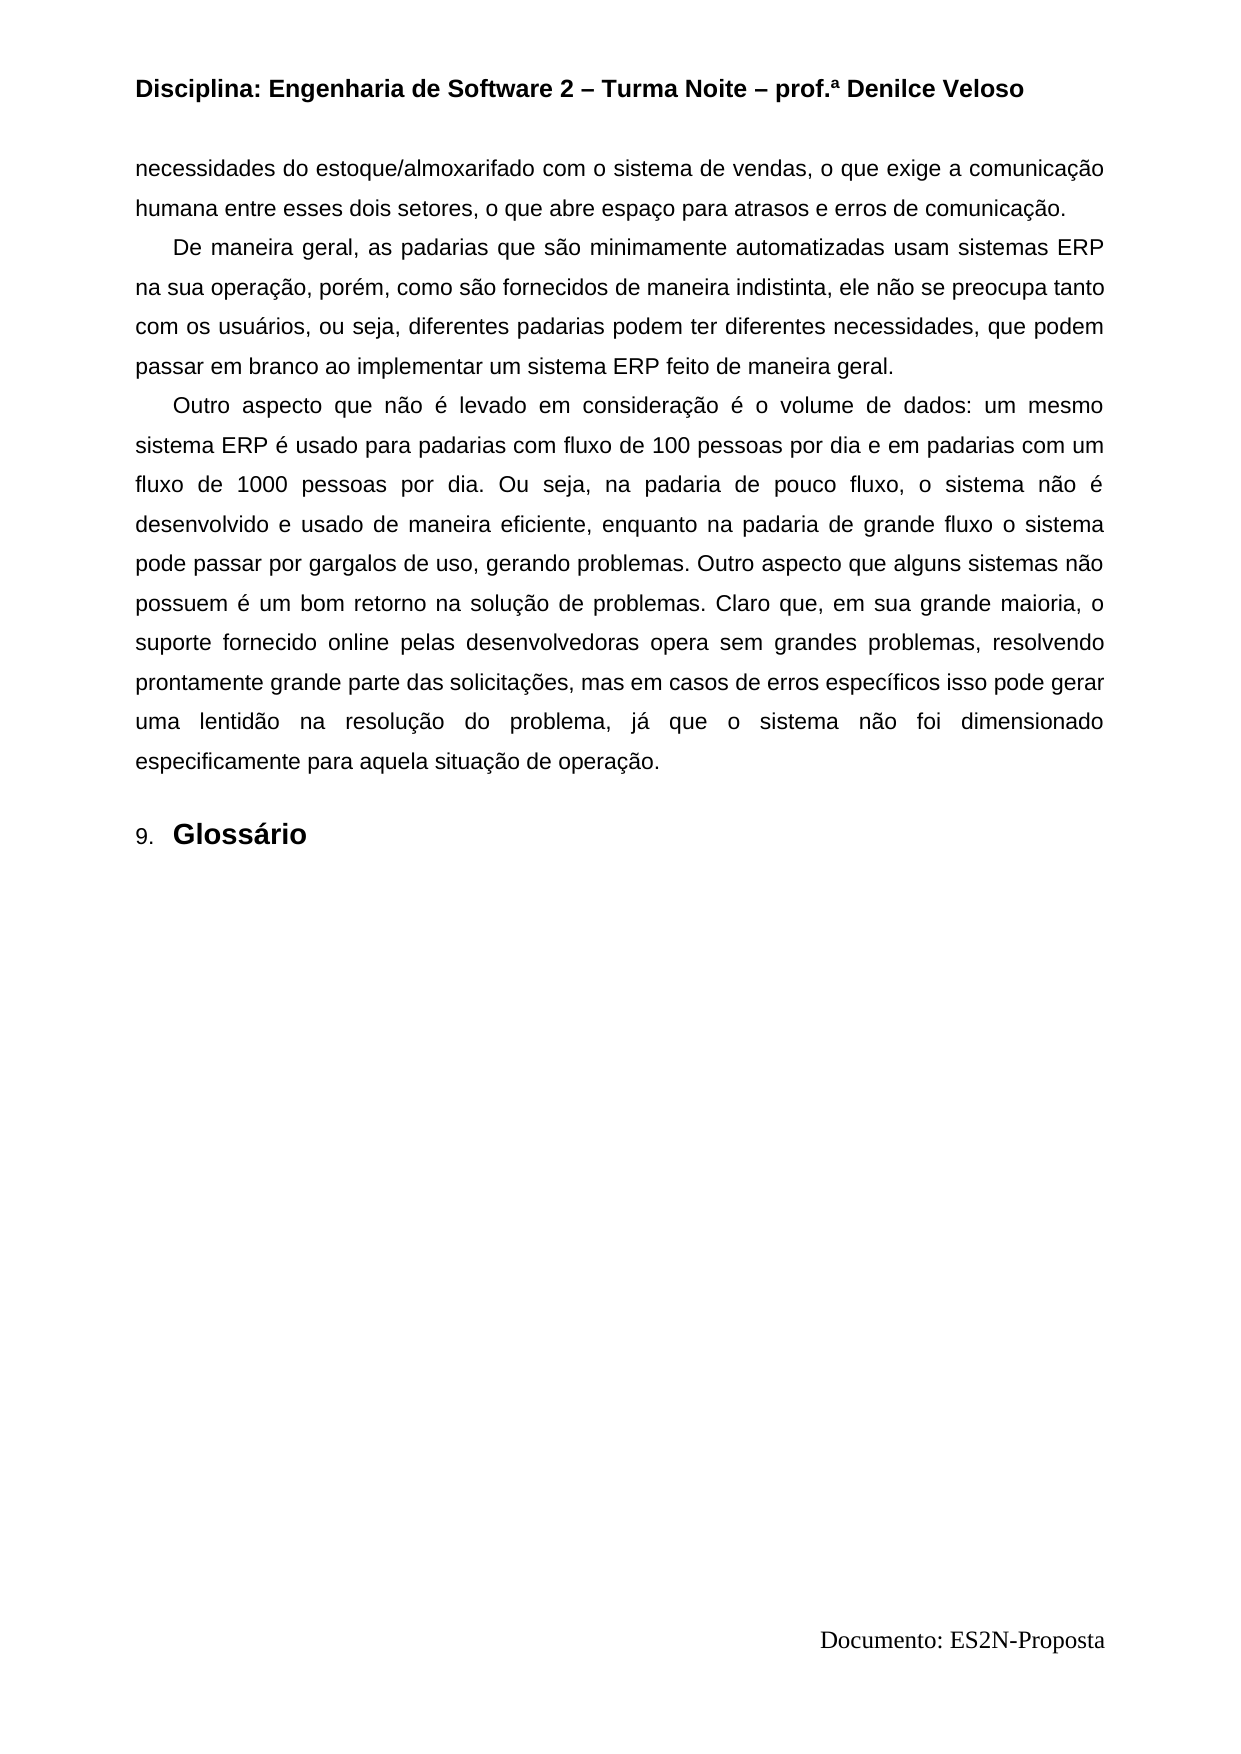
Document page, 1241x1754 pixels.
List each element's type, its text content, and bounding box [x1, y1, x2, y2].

list Glossário [135, 817, 1105, 851]
text De maneira geral, as padarias que são minimamente automatizadas usam sistemas ERP na sua operação, porém, como são fornecidos de maneira indistinta, ele não se preocupa tanto com os usuários, ou seja, diferentes padarias podem ter diferentes necessidades, que podem passar em branco ao implementar um sistema ERP feito de maneira geral. [135, 234, 1105, 379]
text Outro aspecto que não é levado em consideração é o volume de dados: um mesmo sistema ERP é usado para padarias com fluxo de 100 pessoas por dia e em padarias com um fluxo de 1000 pessoas por dia. Ou seja, na padaria de pouco fluxo, o sistema não é desenvolvido e usado de maneira eficiente, enquanto na padaria de grande fluxo o sistema pode passar por gargalos de uso, gerando problemas. Outro aspecto que alguns sistemas não possuem é um bom retorno na solução de problemas. Claro que, em sua grande maioria, o suporte fornecido online pelas desenvolvedoras opera sem grandes problemas, resolvendo prontamente grande parte das solicitações, mas em casos de erros específicos isso pode gerar uma lentidão na resolução do problema, já que o sistema não foi dimensionado especificamente para aquela situação de operação. [135, 392, 1105, 774]
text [135, 155, 1105, 221]
